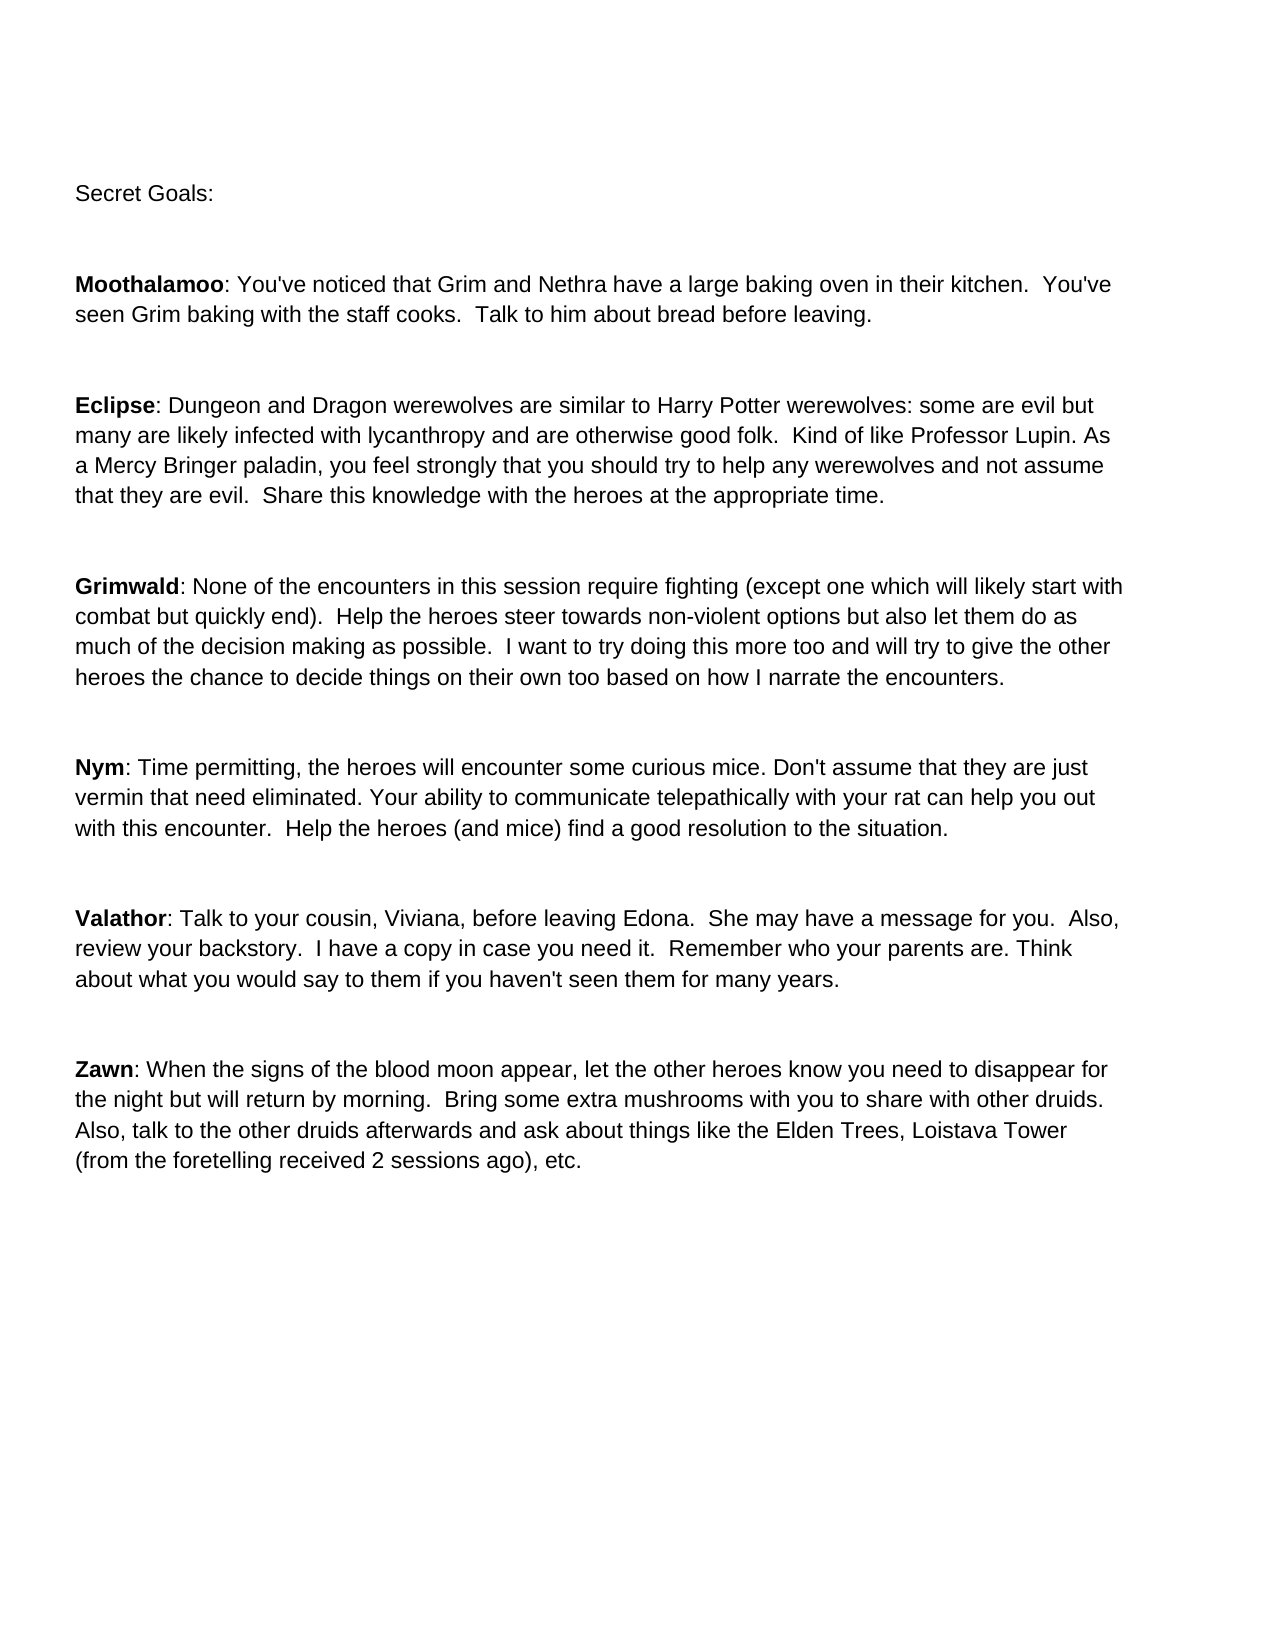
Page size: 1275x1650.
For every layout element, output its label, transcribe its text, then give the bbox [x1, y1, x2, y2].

text Zawn: When the signs of the blood moon appear, let the other heroes know you need to disappear for the night but will return by morning. Bring some extra mushrooms with you to share with other druids. Also, talk to the other druids afterwards and ask about things like the Elden Trees, Loistava Tower (from the foretelling received 2 sessions ago), etc. [75, 1056, 1125, 1173]
text Nym: Time permitting, the heroes will encounter some curious mice. Don't assume that they are just vermin that need eliminated. Your ability to communicate telepathically with your rat can help you out with this encounter. Help the heroes (and mice) find a good resolution to the situation. [75, 754, 1125, 841]
text Valathor: Talk to your cousin, Viviana, before leaving Edona. She may have a message for you. Also, review your backstory. I have a copy in case you need it. Remember who your parents are. Think about what you would say to them if you haven't seen them for many years. [75, 905, 1125, 992]
text Eclipse: Dungeon and Dragon werewolves are similar to Harry Potter werewolves: some are evil but many are likely infected with lycanthropy and are otherwise good folk. Kind of like Professor Lupin. As a Mercy Bringer paladin, you feel strongly that you should try to help any werewolves and not assume that they are evil. Share this knowledge with the heroes at the appropriate time. [75, 392, 1125, 509]
text Grimwald: None of the encounters in this session require fighting (except one which will likely start with combat but quickly end). Help the heroes steer towards non-violent options but also let them do as much of the decision making as possible. I want to try doing this more too and will try to give the other heroes the chance to decide things on their own too based on how I narrate the encounters. [75, 573, 1125, 690]
text Secret Goals: [75, 180, 1125, 207]
text Moothalamoo: You've noticed that Grim and Nethra have a large baking oven in their kitchen. You've seen Grim baking with the staff cooks. Talk to him about bread before leaving. [75, 271, 1125, 327]
